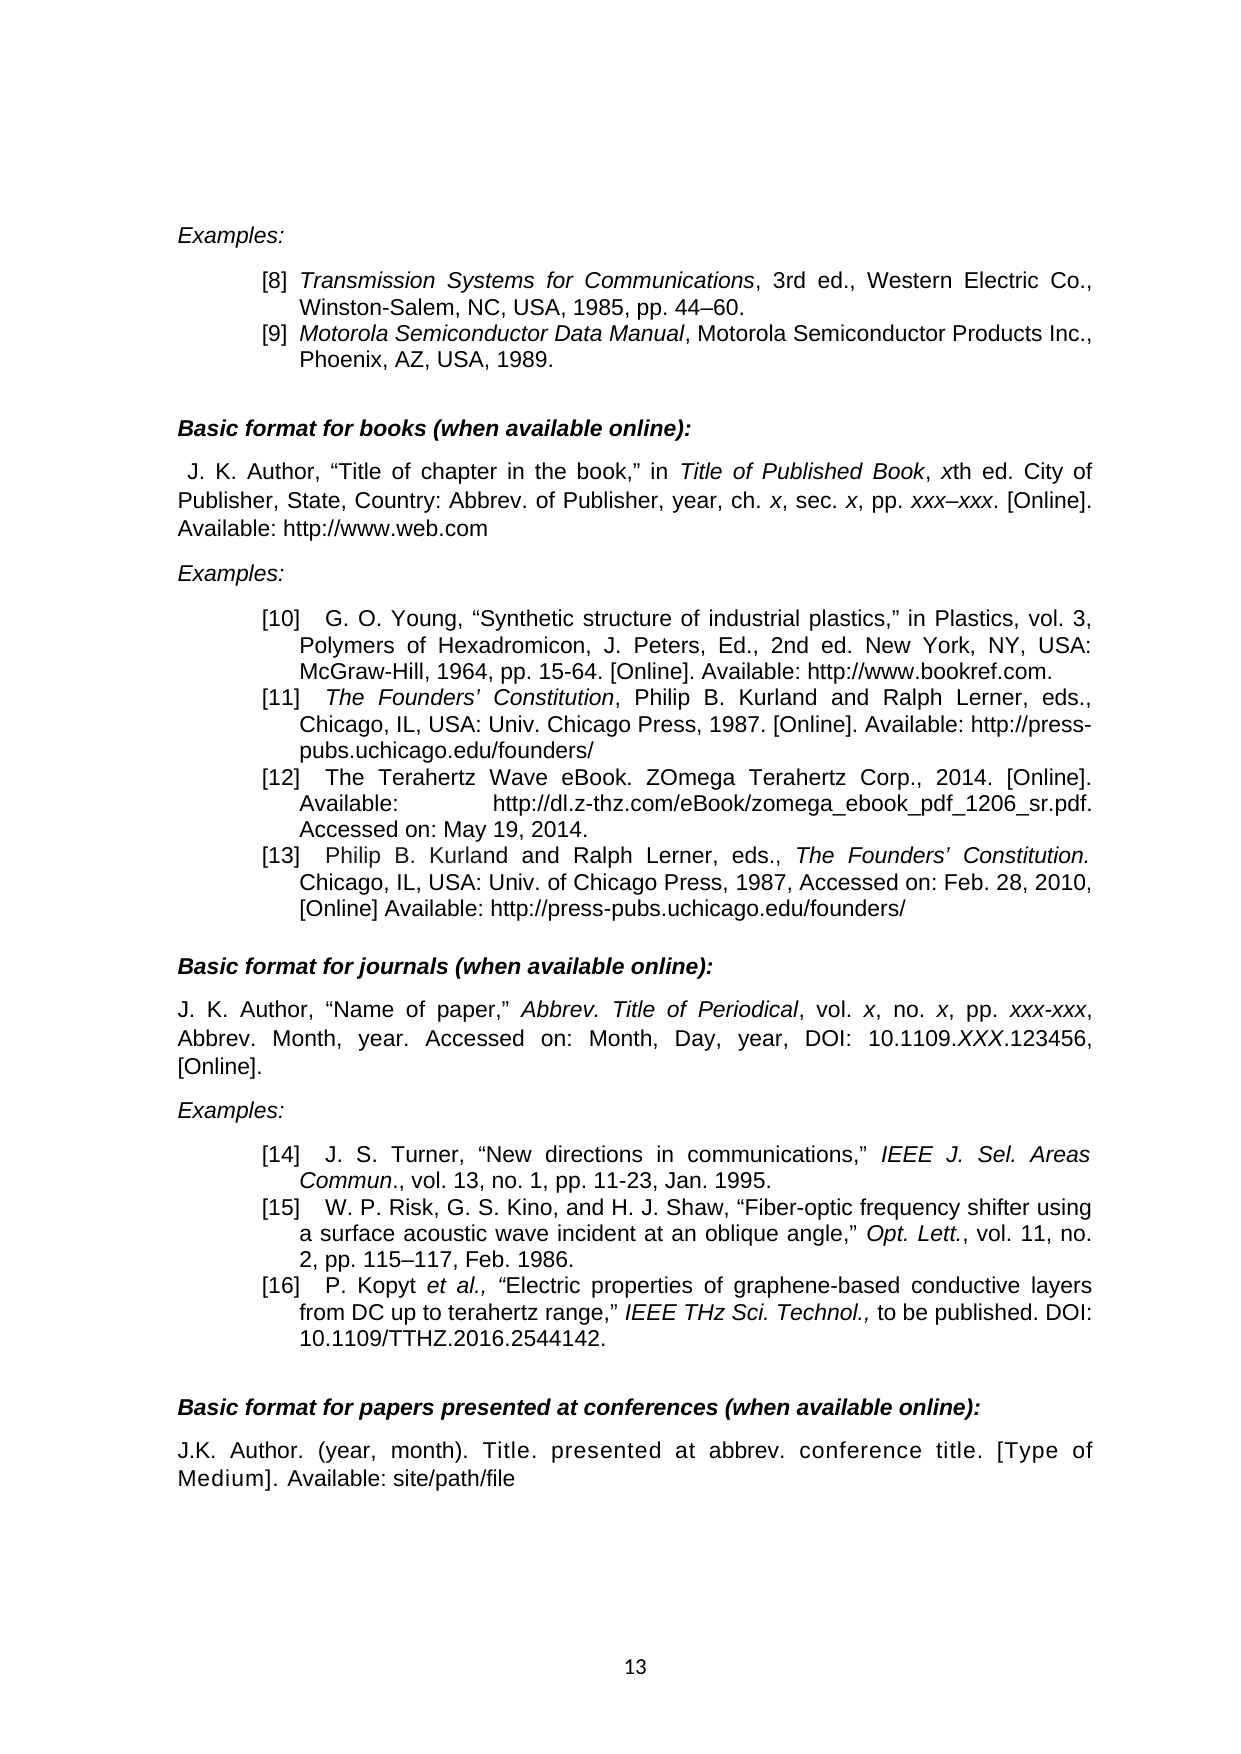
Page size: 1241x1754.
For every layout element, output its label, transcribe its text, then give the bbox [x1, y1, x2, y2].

text Basic format for journals (when available online): [177, 953, 1055, 979]
text J. S. Turner, “New directions in communications,” IEEE J. Sel. Areas Commun., vol. 13, no. 1, pp. 11-23, Jan. 1995. [262, 1141, 1092, 1193]
text Basic format for books (when available online): [177, 418, 1099, 442]
text Basic format for papers presented at conferences (when available online): [177, 1394, 1098, 1420]
text The Terahertz Wave eBook. ZOmega Terahertz Corp., 2014. [Online]. Available: http://dl.z-thz.com/eBook/zomega_ebook_pdf_1206_sr.pdf. Accessed on: May 19, 2014. [262, 763, 1092, 842]
text P. Kopyt et al., “Electric properties of graphene-based conductive layers from DC up to terahertz range,” IEEE THz Sci. Technol., to be published. DOI: 10.1109/TTHZ.2016.2544142. [262, 1272, 1092, 1352]
text J. K. Author, “Name of paper,” Abbrev. Title of Periodical, vol. x, no. x, pp. xxx-xxx, Abbrev. Month, year. Accessed on: Month, Day, year, DOI: 10.1109.XXX.123456, [Online]. [177, 996, 1092, 1079]
text Examples: [177, 222, 1092, 249]
text G. O. Young, “Synthetic structure of industrial plastics,” in Plastics, vol. 3, Polymers of Hexadromicon, J. Peters, Ed., 2nd ed. New York, NY, USA: McGraw-Hill, 1964, pp. 15-64. [Online]. Available: http://www.bookref.com. [262, 605, 1092, 684]
text Examples: [177, 560, 1094, 587]
text Transmission Systems for Communications, 3rd ed., Western Electric Co., Winston-Salem, NC, USA, 1985, pp. 44–60. [262, 267, 1092, 320]
text J. K. Author, “Title of chapter in the book,” in Title of Published Book, xth ed. City of Publisher, State, Country: Abbrev. of Publisher, year, ch. x, sec. x, pp. xxx–xxx. [Online]. Available: http://www.web.com [177, 458, 1092, 541]
text Motorola Semiconductor Data Manual, Motorola Semiconductor Products Inc., Phoenix, AZ, USA, 1989. [262, 320, 1092, 373]
text Examples: [177, 1098, 1055, 1124]
text J.K. Author. (year, month). Title. presented at abbrev. conference title. [Type of Medium]. Available: site/path/file [177, 1437, 1092, 1492]
text Philip B. Kurland and Ralph Lerner, eds., The Founders’ Constitution. Chicago, IL, USA: Univ. of Chicago Press, 1987, Accessed on: Feb. 28, 2010, [Online] Available: http://press-pubs.uchicago.edu/founders/ [262, 842, 1092, 922]
text The Founders’ Constitution, Philip B. Kurland and Ralph Lerner, eds., Chicago, IL, USA: Univ. Chicago Press, 1987. [Online]. Available: http://press-pubs.uchicago.edu/founders/ [262, 684, 1092, 763]
text W. P. Risk, G. S. Kino, and H. J. Shaw, “Fiber-optic frequency shifter using a surface acoustic wave incident at an oblique angle,” Opt. Lett., vol. 11, no. 2, pp. 115–117, Feb. 1986. [262, 1193, 1092, 1272]
